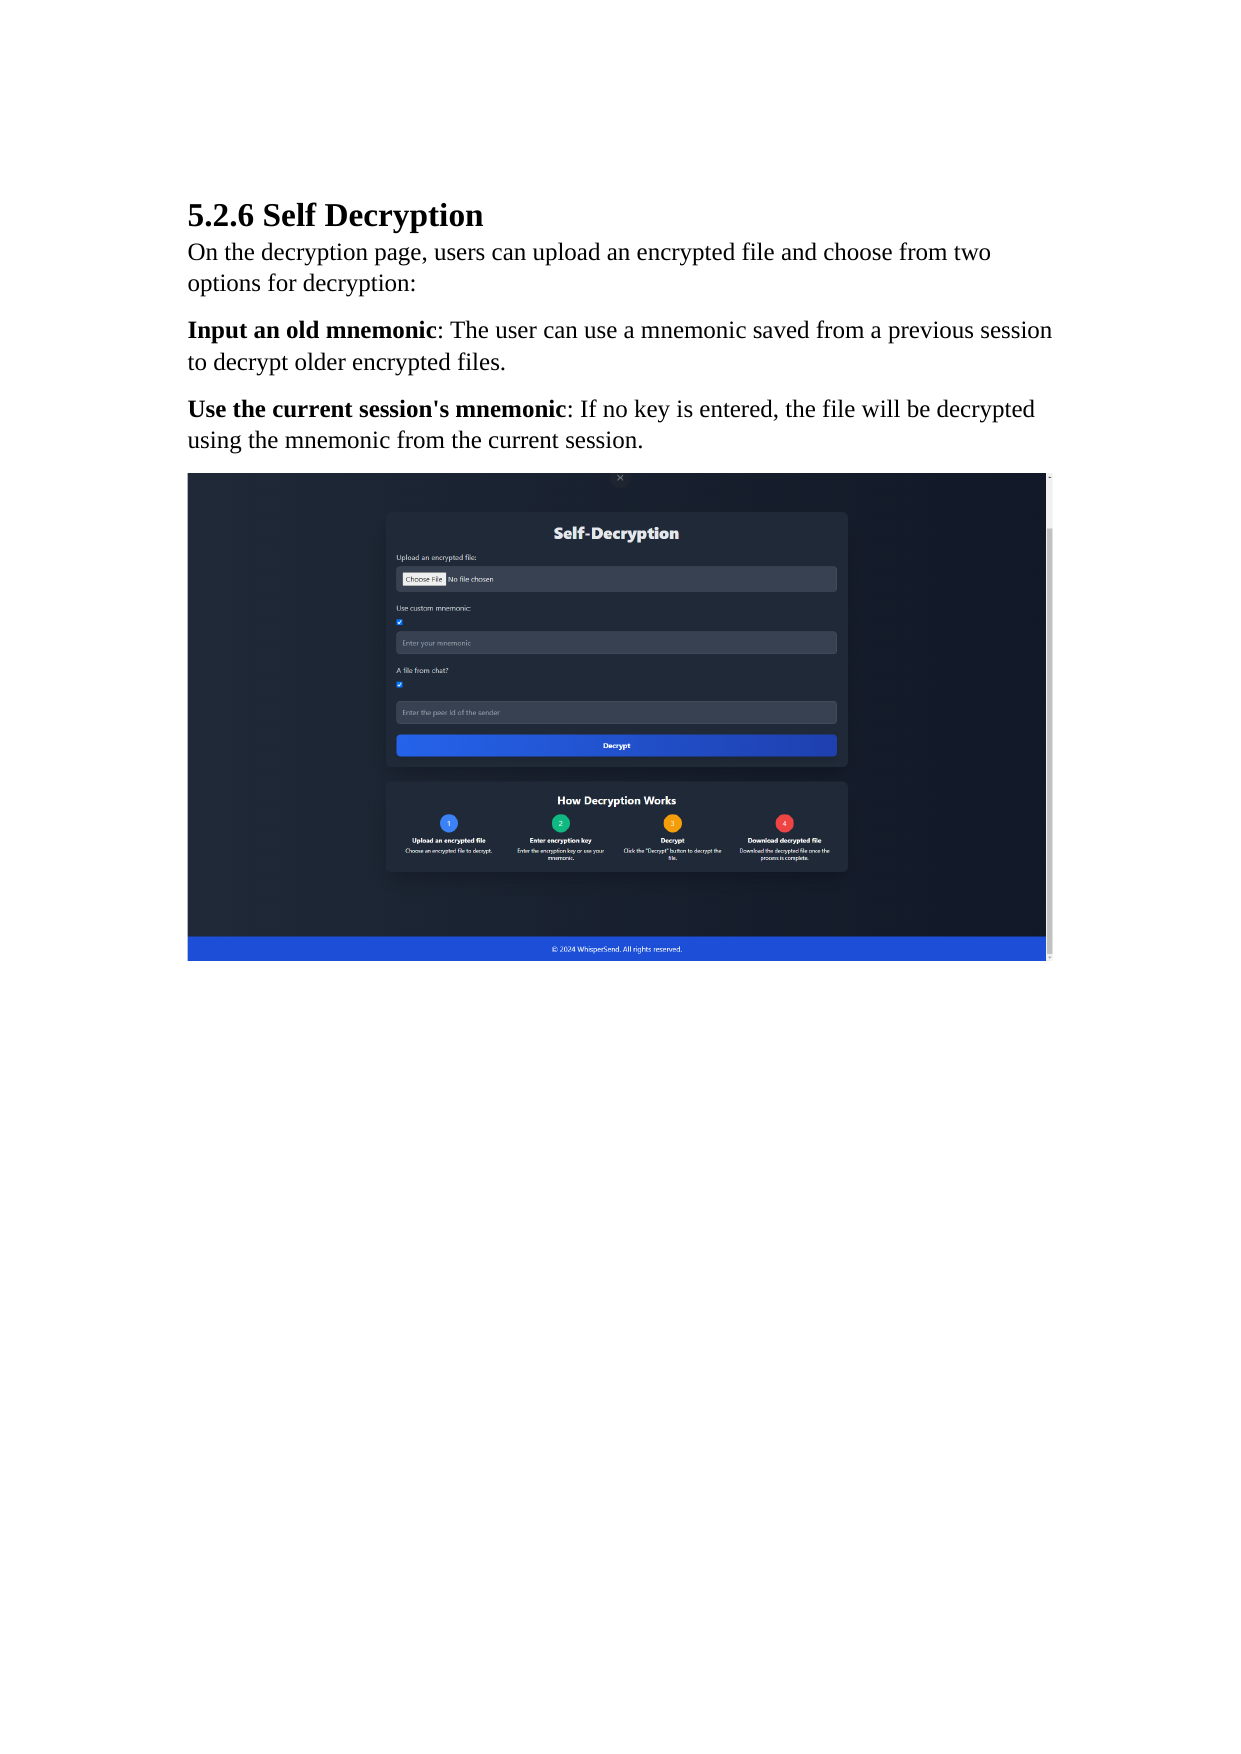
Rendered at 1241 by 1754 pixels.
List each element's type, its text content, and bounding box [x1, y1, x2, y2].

text On the decryption page, users can upload an encrypted file and choose from two options for decryption: [187, 237, 1053, 297]
text Use the current session's mnemonic: If no key is entered, the file will be decrypted using the mnemonic from the current session. [187, 394, 1053, 454]
text Input an old mnemonic: The user can use a mnemonic saved from a previous session to decrypt older encrypted files. [187, 316, 1053, 375]
picture [187, 473, 1053, 961]
subtitle 5.2.6 Self Decryption [187, 196, 1053, 234]
